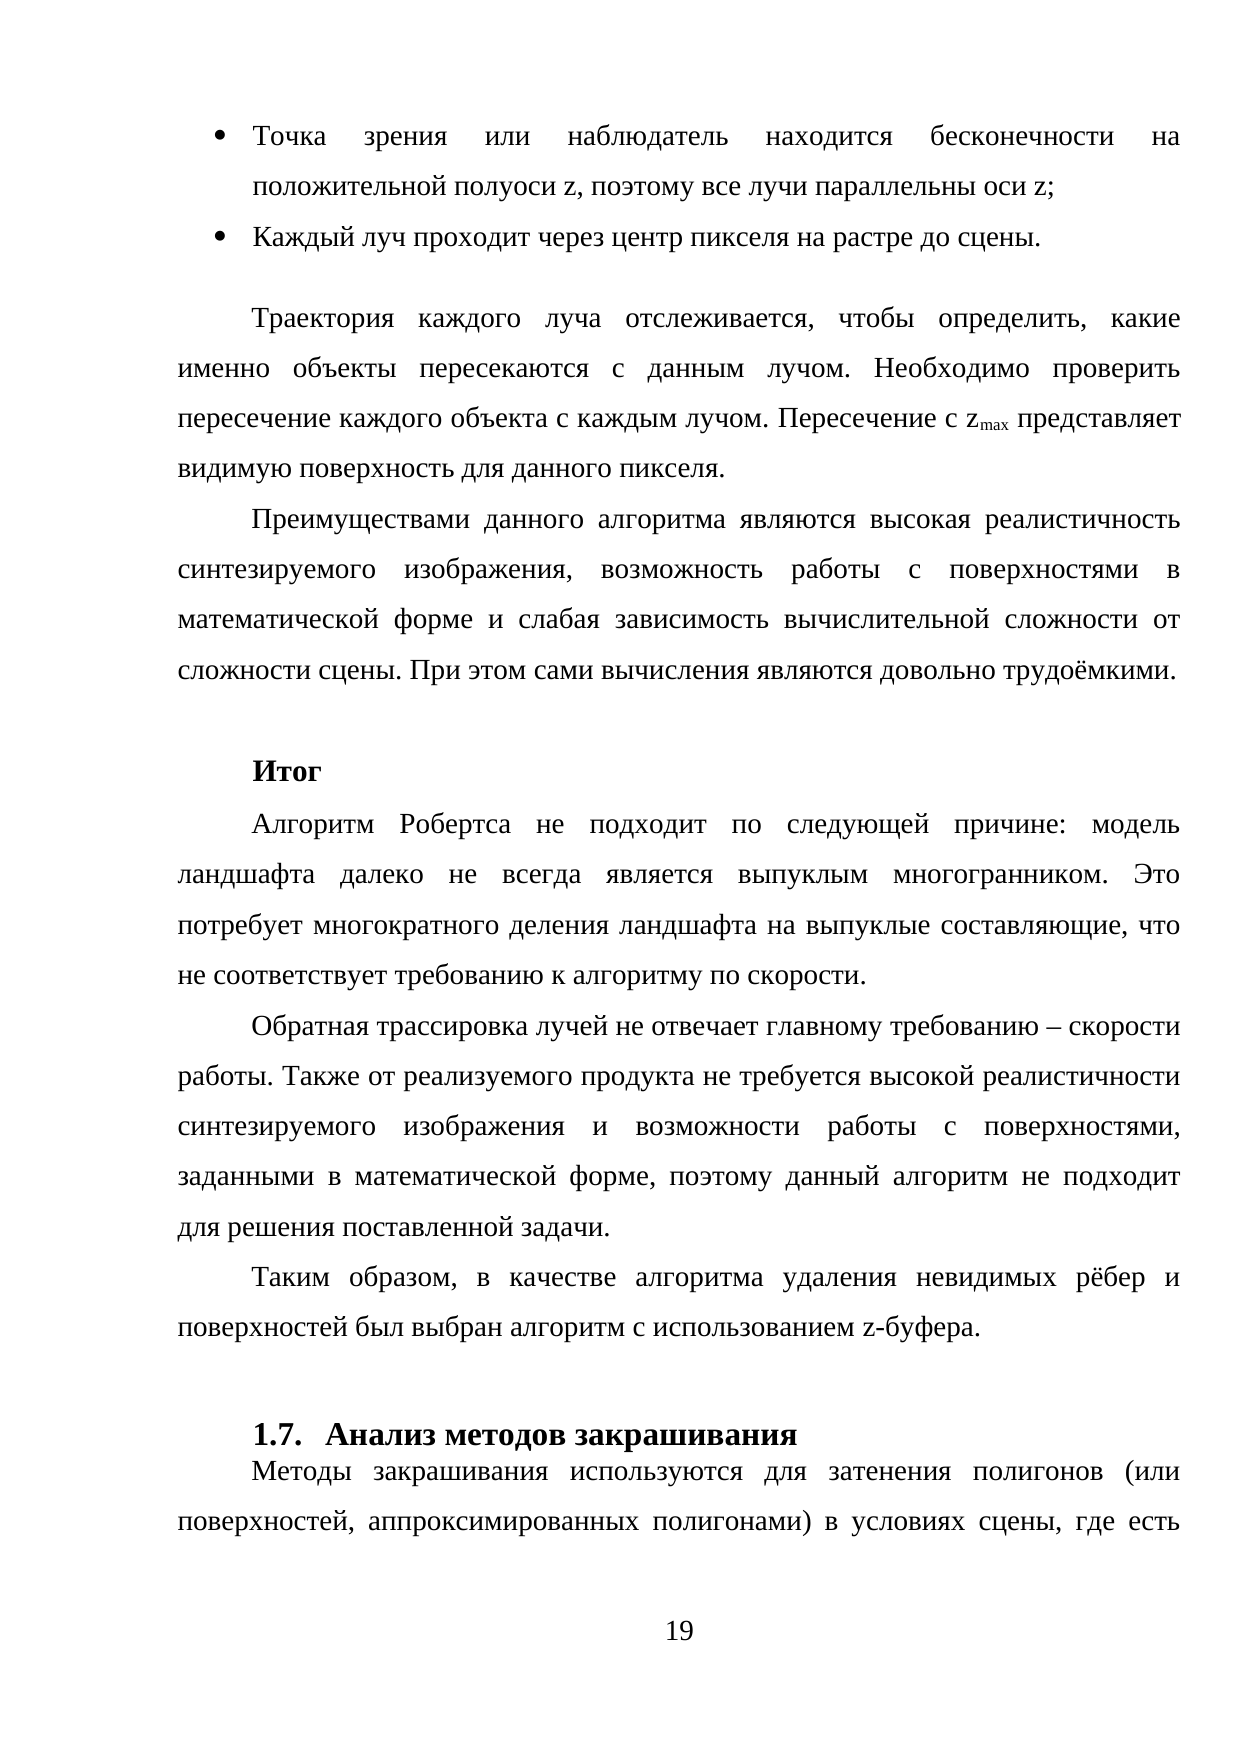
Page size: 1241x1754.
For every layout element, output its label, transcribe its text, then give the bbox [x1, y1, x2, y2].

text Таким образом, в качестве алгоритма удаления невидимых рёбер и поверхностей был выбран алгоритм с использованием z-буфера. [177, 1259, 1181, 1343]
text Траектория каждого луча отслеживается, чтобы определить, какие именно объекты пересекаются с данным лучом. Необходимо проверить пересечение каждого объекта с каждым лучом. Пересечение с zmax представляет видимую поверхность для данного пикселя. [177, 300, 1181, 484]
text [177, 1453, 1181, 1536]
list Итог [252, 752, 1181, 788]
text Преимуществами данного алгоритма являются высокая реалистичность синтезируемого изображения, возможность работы с поверхностями в математической форме и слабая зависимость вычислительной сложности от сложности сцены. При этом сами вычисления являются довольно трудоёмкими. [177, 501, 1181, 685]
text Алгоритм Робертса не подходит по следующей причине: модель ландшафта далеко не всегда является выпуклым многогранником. Это потребует многократного деления ландшафта на выпуклые составляющие, что не соответствует требованию к алгоритму по скорости. [177, 806, 1181, 991]
list Каждый луч проходит через центр пикселя на растре до сцены. [215, 219, 1181, 252]
list Точка зрения или наблюдатель находится бесконечности на положительной полуоси z, поэтому все лучи параллельны оси z; [215, 118, 1181, 202]
text Обратная трассировка лучей не отвечает главному требованию – скорости работы. Также от реализуемого продукта не требуется высокой реалистичности синтезируемого изображения и возможности работы с поверхностями, заданными в математической форме, поэтому данный алгоритм не подходит для решения поставленной задачи. [177, 1008, 1181, 1242]
subtitle Анализ методов закрашивания [252, 1414, 1181, 1453]
